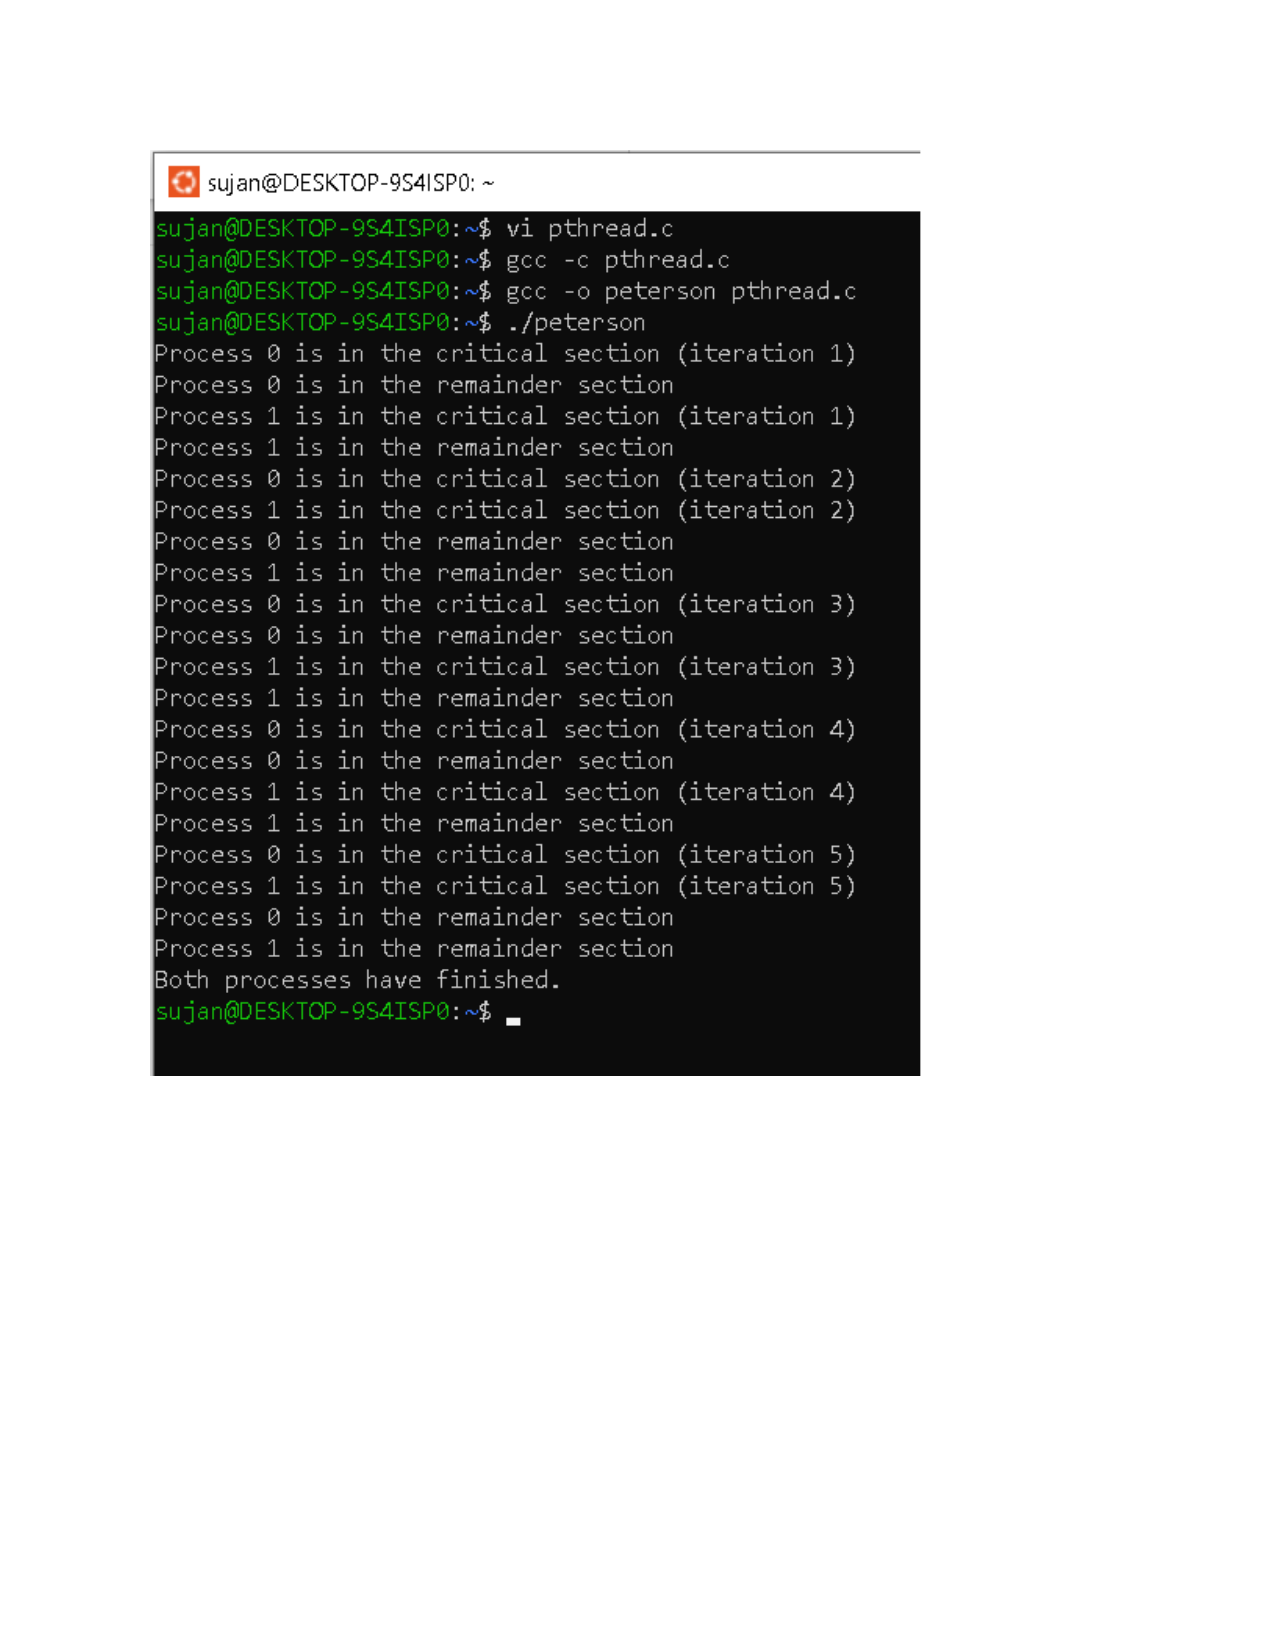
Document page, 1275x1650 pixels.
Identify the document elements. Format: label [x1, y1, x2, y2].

picture [150, 150, 921, 1076]
